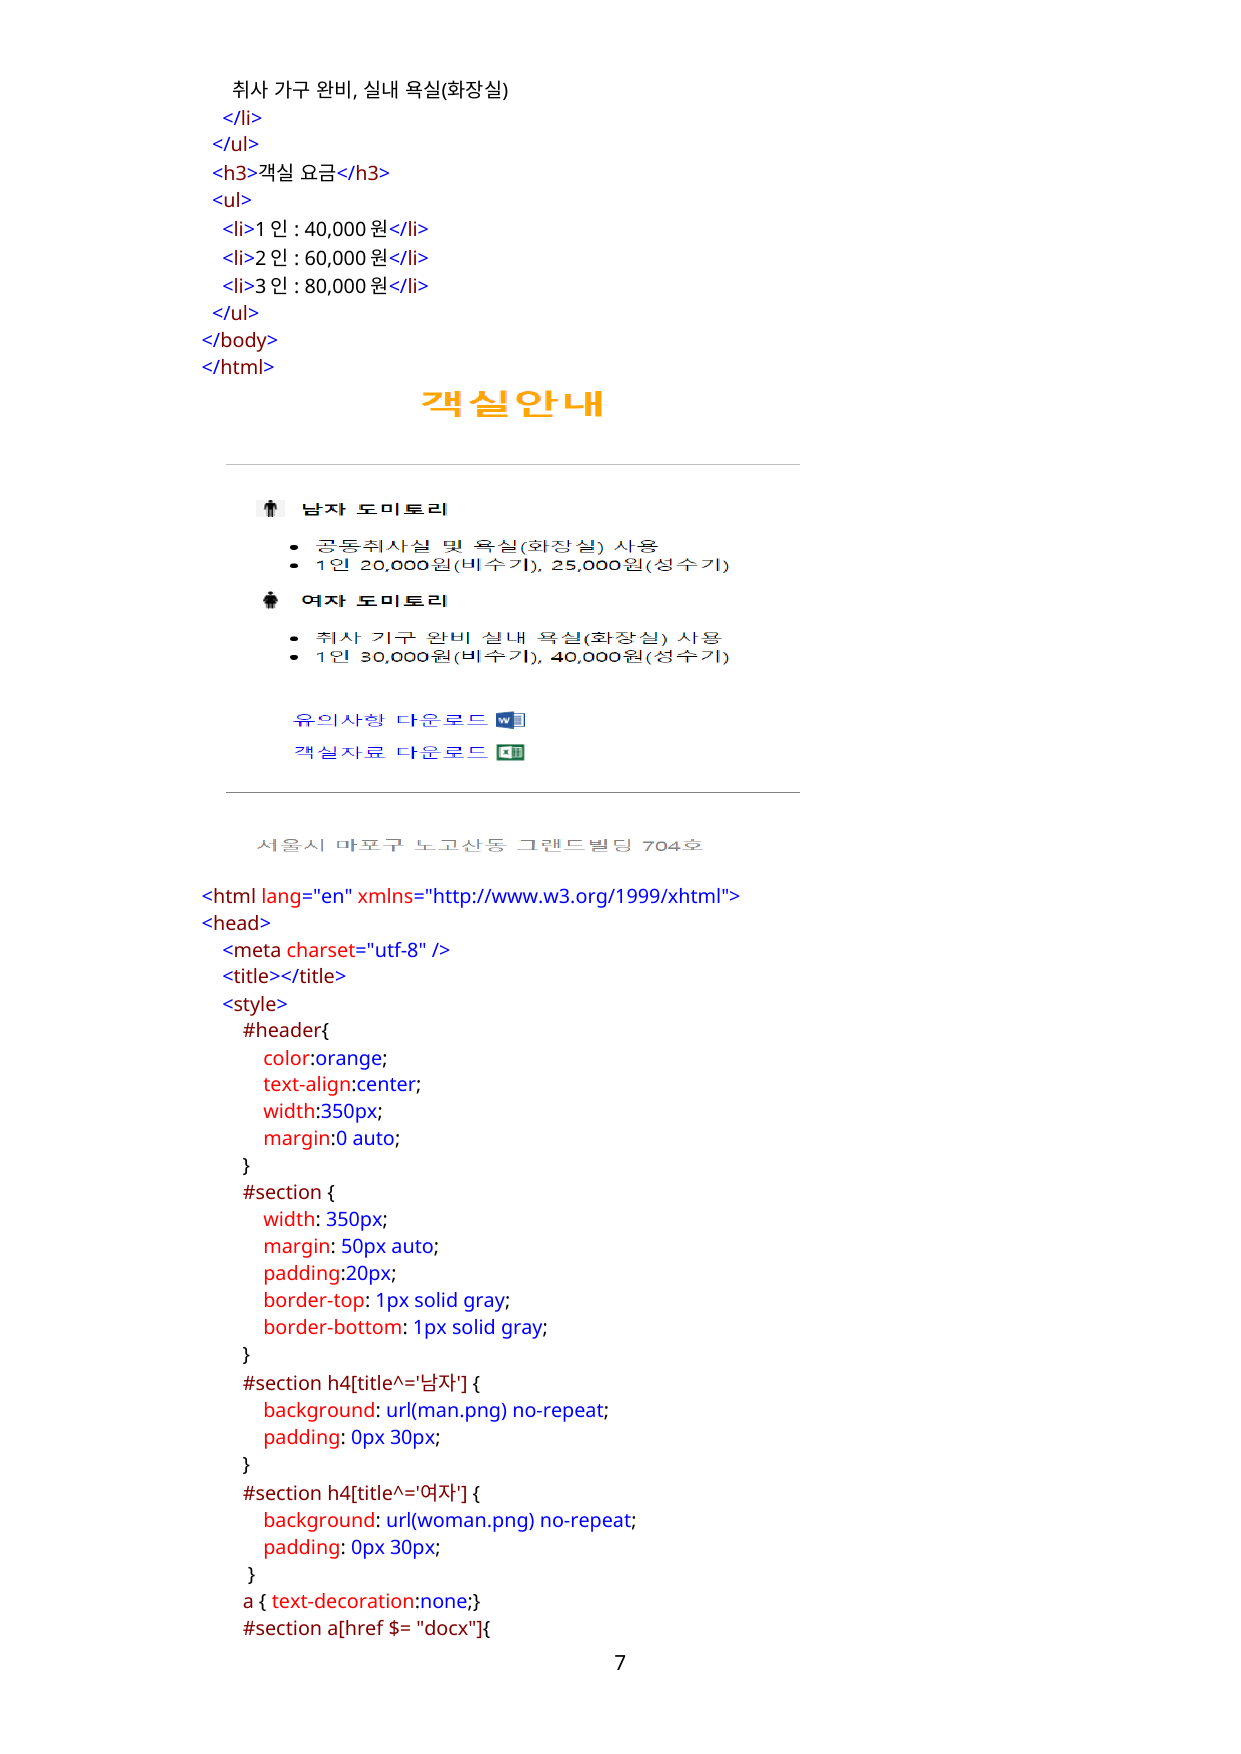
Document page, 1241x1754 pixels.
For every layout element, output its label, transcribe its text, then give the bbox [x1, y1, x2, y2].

text } [201, 1152, 1122, 1179]
text 취사 가구 완비, 실내 욕실(화장실) [201, 75, 1122, 104]
text } [201, 1450, 1122, 1477]
text </ul> [201, 300, 1122, 327]
text background: url(man.png) no-repeat; [201, 1396, 1122, 1423]
text </html> [201, 354, 1122, 381]
text color:orange; [201, 1044, 1122, 1071]
text margin: 50px auto; [201, 1233, 1122, 1259]
text <style> [201, 990, 1122, 1017]
text margin:0 auto; [201, 1125, 1122, 1152]
text </ul> [201, 131, 1122, 158]
picture [201, 380, 806, 882]
text </body> [201, 327, 1122, 354]
text } [201, 1560, 1122, 1587]
text a { text-decoration:none;} [201, 1587, 1122, 1614]
text <ul> [201, 186, 1122, 213]
text <li>2인 : 60,000원</li> [201, 242, 1122, 271]
text <html lang="en" xmlns="http://www.w3.org/1999/xhtml"> [201, 882, 1122, 909]
text </li> [201, 104, 1122, 131]
text <title></title> [201, 963, 1122, 990]
text <li>3인 : 80,000원</li> [201, 271, 1122, 300]
text #section a[href $= "docx"]{ [201, 1614, 1122, 1641]
text padding:20px; [201, 1259, 1122, 1287]
text padding: 0px 30px; [201, 1423, 1122, 1450]
text text-align:center; [201, 1071, 1122, 1098]
text } [201, 1341, 1122, 1367]
text #header{ [201, 1017, 1122, 1044]
text <li>1인 : 40,000원</li> [201, 213, 1122, 242]
text <head> [201, 909, 1122, 936]
text width:350px; [201, 1098, 1122, 1125]
text #section h4[title^='여자'] { [201, 1477, 1122, 1506]
text padding: 0px 30px; [201, 1533, 1122, 1560]
text width: 350px; [201, 1206, 1122, 1233]
text <h3>객실 요금</h3> [201, 158, 1122, 186]
text border-bottom: 1px solid gray; [201, 1313, 1122, 1341]
text #section h4[title^='남자'] { [201, 1367, 1122, 1396]
text border-top: 1px solid gray; [201, 1287, 1122, 1313]
text background: url(woman.png) no-repeat; [201, 1506, 1122, 1533]
text <meta charset="utf-8" /> [201, 936, 1122, 963]
text #section { [201, 1179, 1122, 1206]
